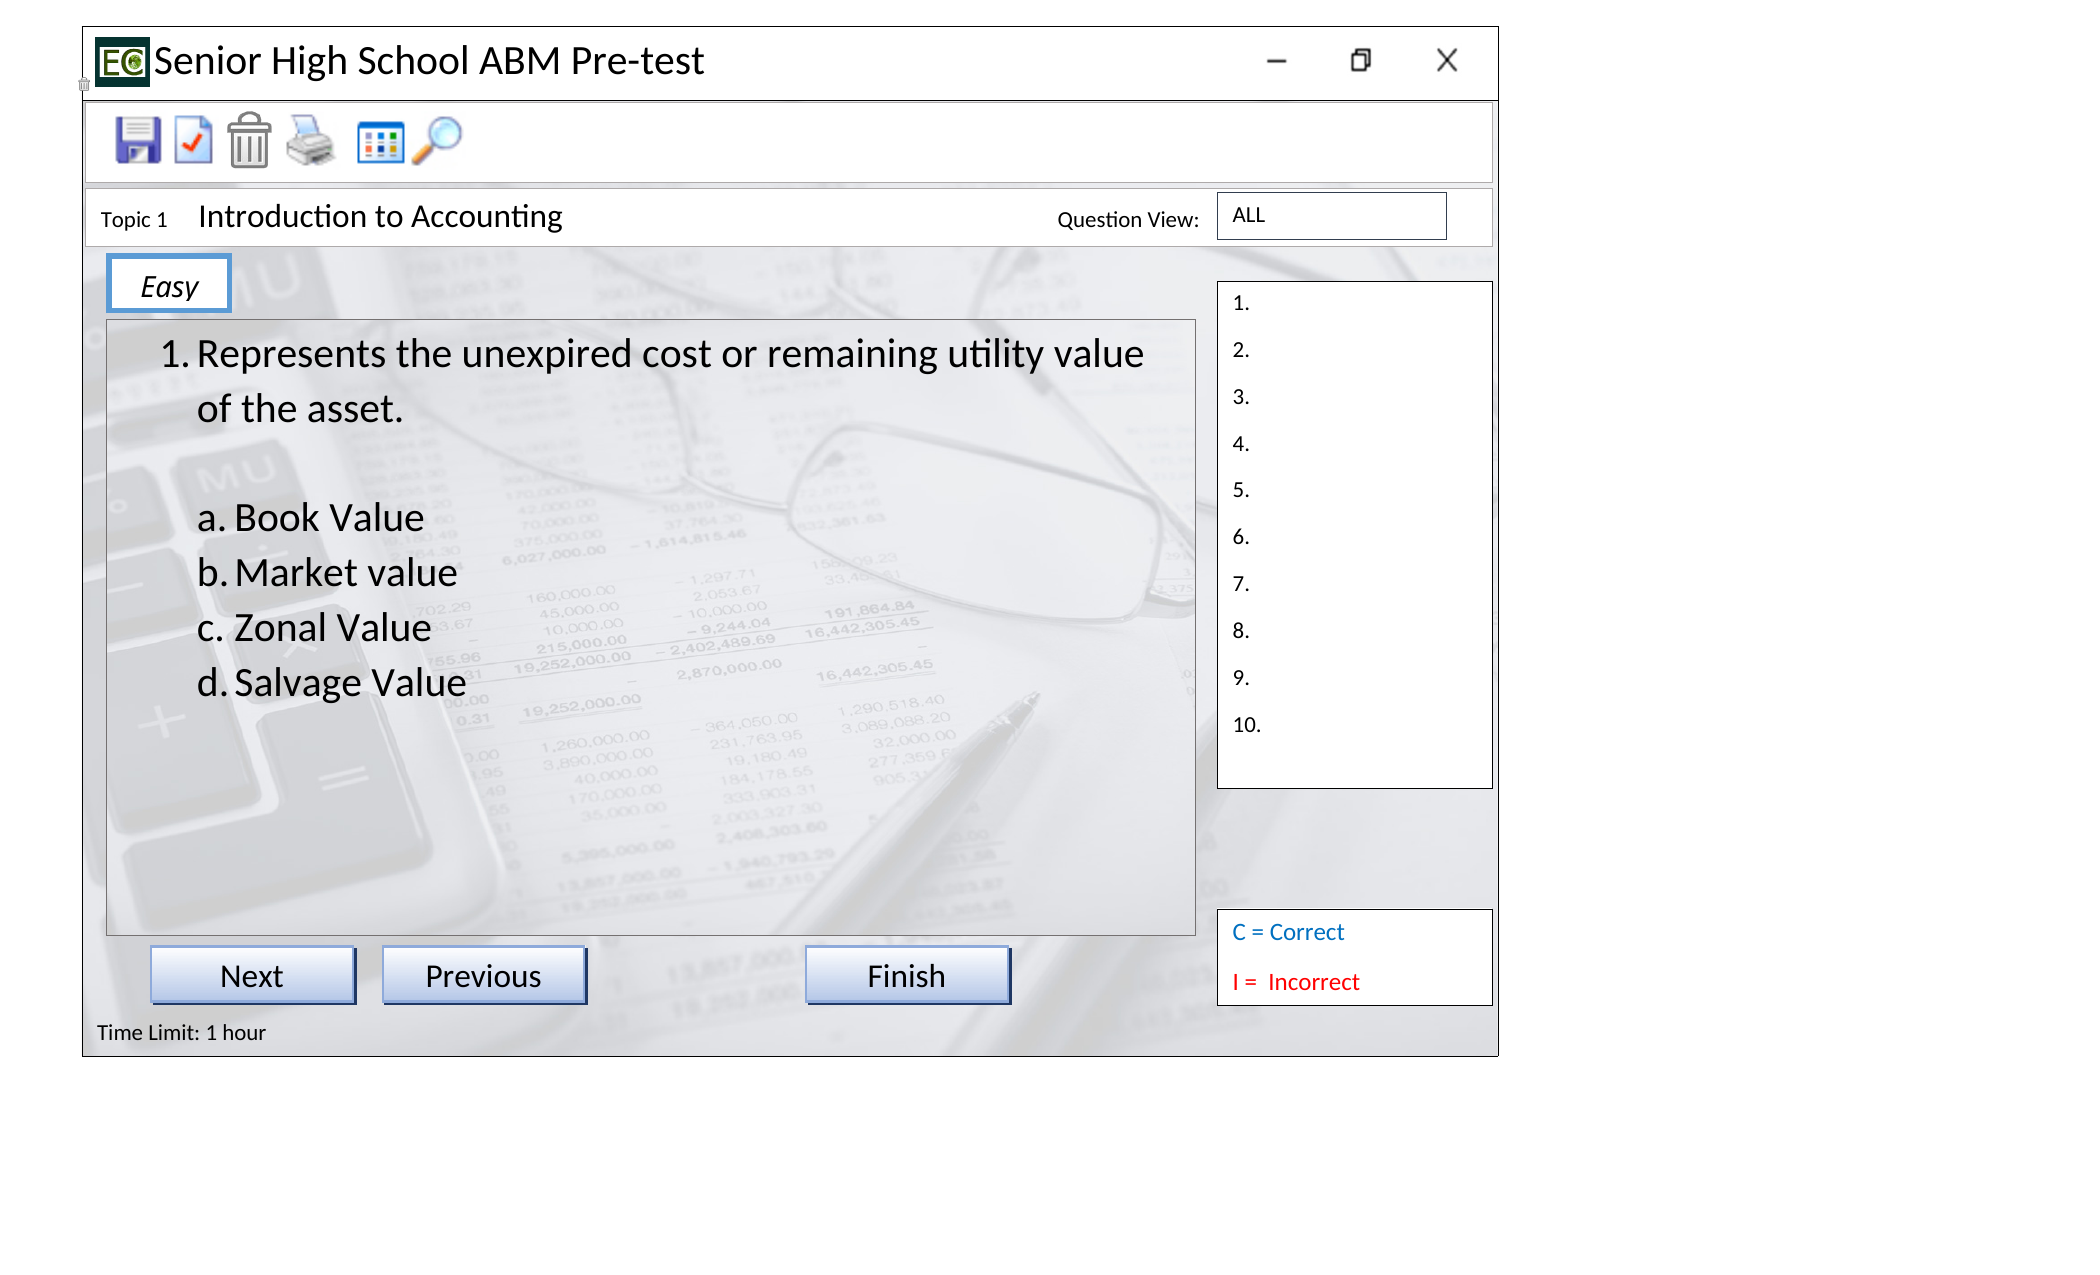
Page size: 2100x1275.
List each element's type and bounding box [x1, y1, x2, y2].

picture [83, 99, 1498, 1056]
picture [1248, 37, 1490, 88]
picture [75, 27, 93, 1056]
picture [95, 37, 150, 87]
